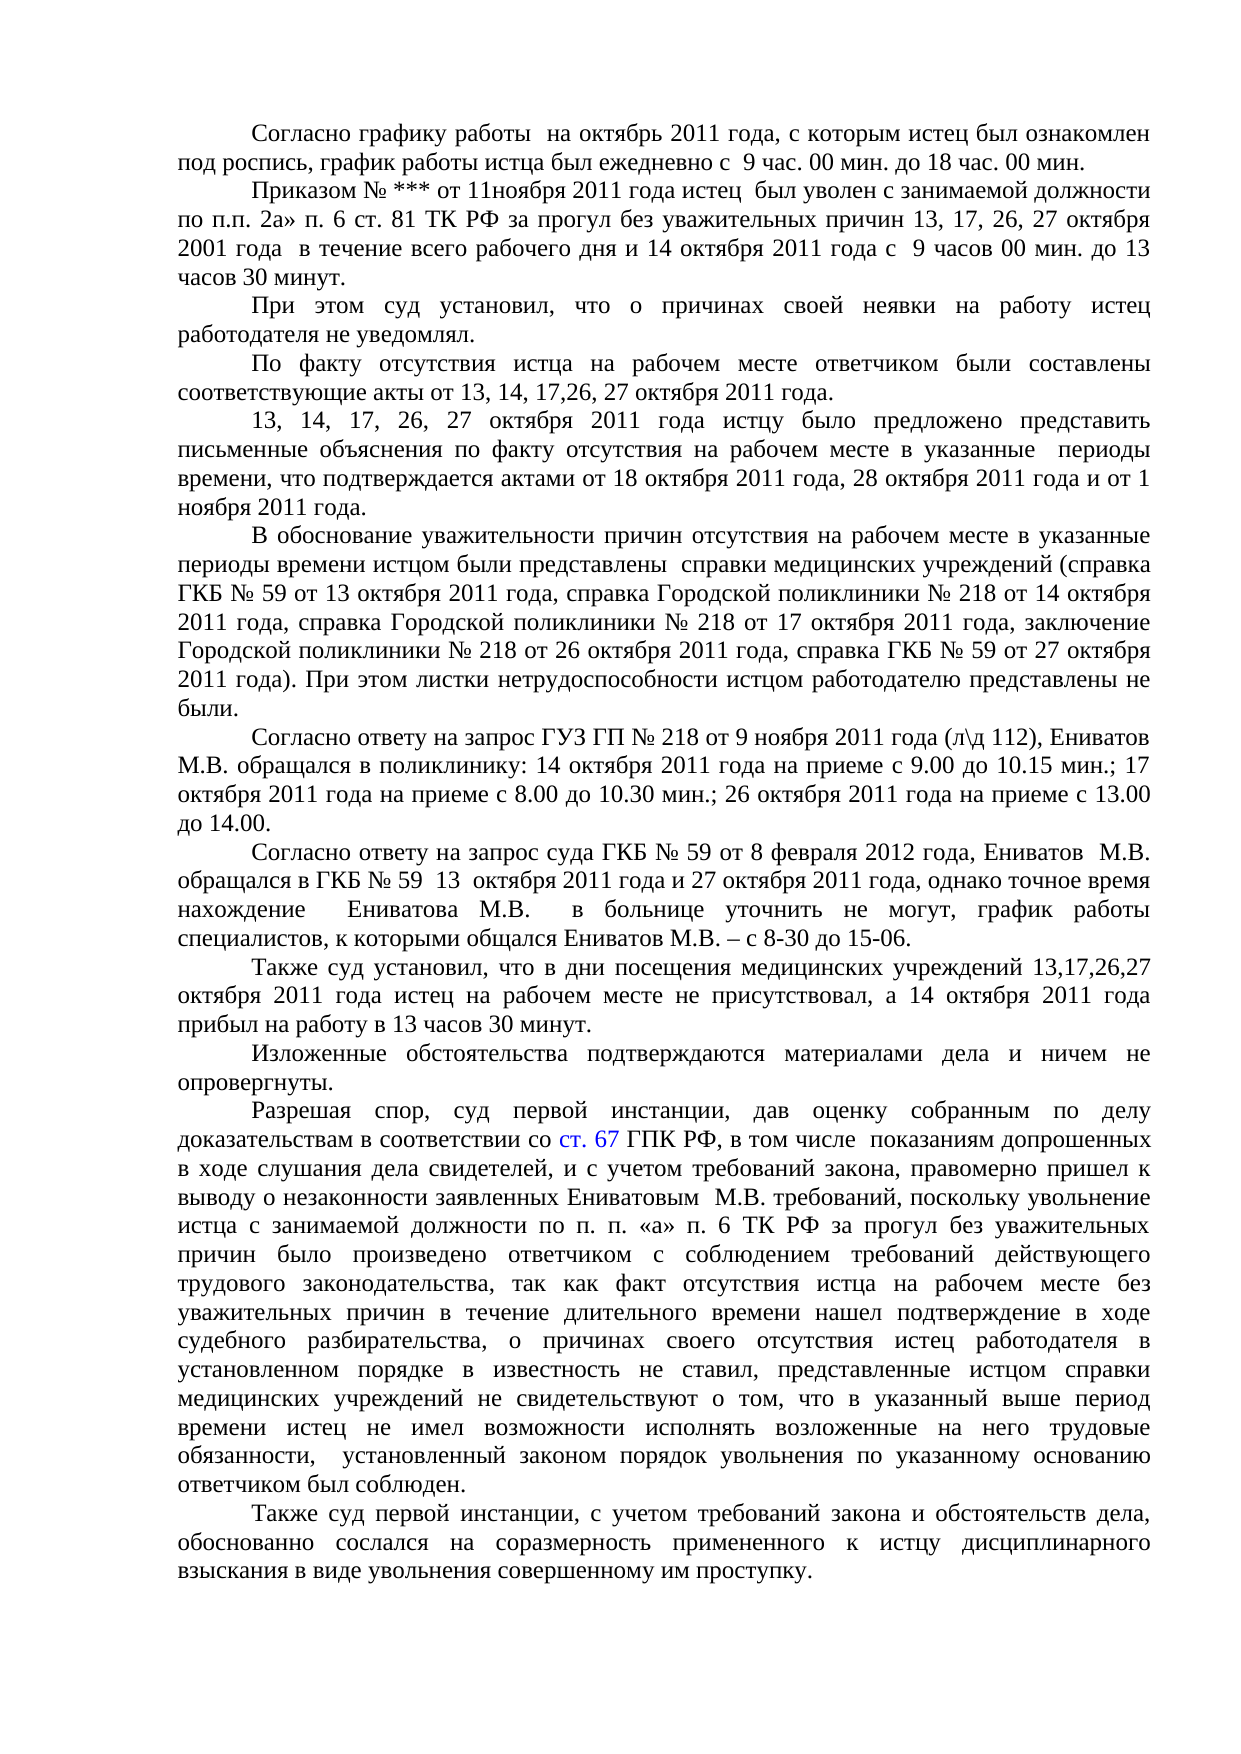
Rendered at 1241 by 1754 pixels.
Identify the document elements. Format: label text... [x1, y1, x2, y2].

text Согласно ответу на запрос суда ГКБ № 59 от 8 февраля 2012 года, Ениватов М.В. обращался в ГКБ № 59 13 октября 2011 года и 27 октября 2011 года, однако точное время нахождение Ениватова М.В. в больнице уточнить не могут, график работы специалистов, к которыми общался Ениватов М.В. – с 8-30 до 15-06. [177, 837, 1152, 952]
text В обоснование уважительности причин отсутствия на рабочем месте в указанные периоды времени истцом были представлены справки медицинских учреждений (справка ГКБ № 59 от 13 октября 2011 года, справка Городской поликлиники № 218 от 14 октября 2011 года, справка Городской поликлиники № 218 от 17 октября 2011 года, заключение Городской поликлиники № 218 от 26 октября 2011 года, справка ГКБ № 59 от 27 октября 2011 года). При этом листки нетрудоспособности истцом работодателю представлены не были. [177, 521, 1152, 722]
text Приказом № *** от 11ноября 2011 года истец был уволен с занимаемой должности по п.п. 2а» п. 6 ст. 81 ТК РФ за прогул без уважительных причин 13, 17, 26, 27 октября 2001 года в течение всего рабочего дня и 14 октября 2011 года с 9 часов 00 мин. до 13 часов 30 минут. [177, 176, 1152, 291]
text Согласно графику работы на октябрь 2011 года, с которым истец был ознакомлен под роспись, график работы истца был ежедневно с 9 час. 00 мин. до 18 час. 00 мин. [177, 118, 1152, 176]
text Разрешая спор, суд первой инстанции, дав оценку собранным по делу доказательствам в соответствии со ст. 67 ГПК РФ, в том числе показаниям допрошенных в ходе слушания дела свидетелей, и с учетом требований закона, правомерно пришел к выводу о незаконности заявленных Ениватовым М.В. требований, поскольку увольнение истца с занимаемой должности по п. п. «а» п. 6 ТК РФ за прогул без уважительных причин было произведено ответчиком с соблюдением требований действующего трудового законодательства, так как факт отсутствия истца на рабочем месте без уважительных причин в течение длительного времени нашел подтверждение в ходе судебного разбирательства, о причинах своего отсутствия истец работодателя в установленном порядке в известность не ставил, представленные истцом справки медицинских учреждений не свидетельствуют о том, что в указанный выше период времени истец не имел возможности исполнять возложенные на него трудовые обязанности, установленный законом порядок увольнения по указанному основанию ответчиком был соблюден. [177, 1096, 1152, 1498]
text 13, 14, 17, 26, 27 октября 2011 года истцу было предложено представить письменные объяснения по факту отсутствия на рабочем месте в указанные периоды времени, что подтверждается актами от 18 октября 2011 года, 28 октября 2011 года и от 1 ноября 2011 года. [177, 406, 1152, 521]
text Также суд установил, что в дни посещения медицинских учреждений 13,17,26,27 октября 2011 года истец на рабочем месте не присутствовал, а 14 октября 2011 года прибыл на работу в 13 часов 30 минут. [177, 952, 1152, 1038]
text Изложенные обстоятельства подтверждаются материалами дела и ничем не опровергнуты. [177, 1038, 1152, 1096]
text Также суд первой инстанции, с учетом требований закона и обстоятельств дела, обоснованно сослался на соразмерность примененного к истцу дисциплинарного взыскания в виде увольнения совершенному им проступку. [177, 1498, 1152, 1584]
text По факту отсутствия истца на рабочем месте ответчиком были составлены соответствующие акты от 13, 14, 17,26, 27 октября 2011 года. [177, 348, 1152, 406]
text При этом суд установил, что о причинах своей неявки на работу истец работодателя не уведомлял. [177, 291, 1152, 348]
text Согласно ответу на запрос ГУЗ ГП № 218 от 9 ноября 2011 года (л\д 112), Ениватов М.В. обращался в поликлинику: 14 октября 2011 года на приеме с 9.00 до 10.15 мин.; 17 октября 2011 года на приеме с 8.00 до 10.30 мин.; 26 октября 2011 года на приеме с 13.00 до 14.00. [177, 722, 1152, 837]
